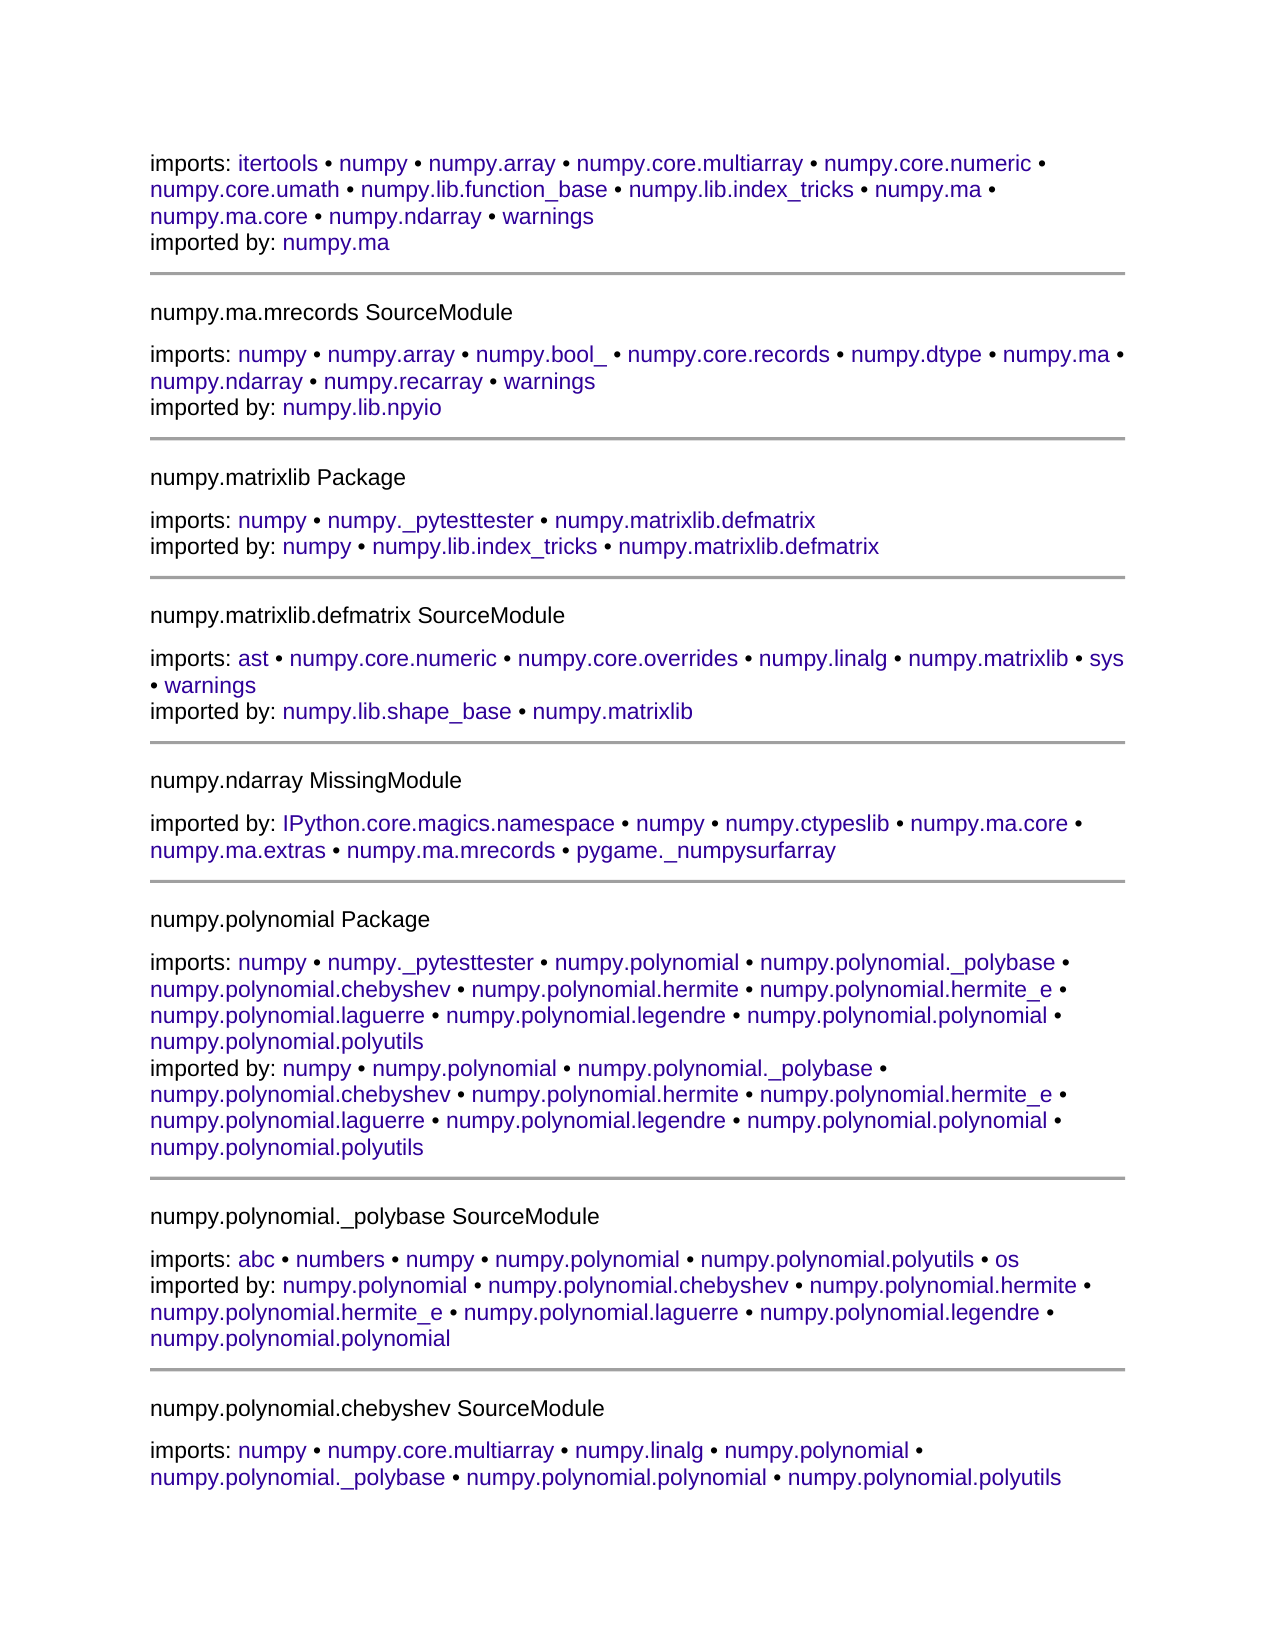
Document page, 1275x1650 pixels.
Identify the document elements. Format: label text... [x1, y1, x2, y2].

text numpy.polynomial Package [150, 883, 1125, 932]
text imports: itertools • numpy • numpy.array • numpy.core.multiarray • numpy.core.numeric • numpy.core.umath • numpy.lib.function_base • numpy.lib.index_tricks • numpy.ma • numpy.ma.core • numpy.ndarray • warnings [150, 150, 1125, 229]
text imported by: numpy.polynomial • numpy.polynomial.chebyshev • numpy.polynomial.hermite • numpy.polynomial.hermite_e • numpy.polynomial.laguerre • numpy.polynomial.legendre • numpy.polynomial.polynomial [150, 1272, 1125, 1351]
text numpy.polynomial._polybase SourceModule [150, 1180, 1125, 1229]
text imported by: numpy.lib.shape_base • numpy.matrixlib [150, 698, 1125, 724]
text imports: numpy • numpy._pytesttester • numpy.polynomial • numpy.polynomial._polybase • numpy.polynomial.chebyshev • numpy.polynomial.hermite • numpy.polynomial.hermite_e • numpy.polynomial.laguerre • numpy.polynomial.legendre • numpy.polynomial.polynomial • numpy.polynomial.polyutils [150, 949, 1125, 1054]
text imported by: numpy.lib.npyio [150, 394, 1125, 421]
text imports: numpy • numpy._pytesttester • numpy.matrixlib.defmatrix [150, 507, 1125, 533]
text imported by: numpy • numpy.lib.index_tricks • numpy.matrixlib.defmatrix [150, 533, 1125, 559]
text numpy.ndarray MissingModule [150, 745, 1125, 794]
text imported by: IPython.core.magics.namespace • numpy • numpy.ctypeslib • numpy.ma.core • numpy.ma.extras • numpy.ma.mrecords • pygame._numpysurfarray [150, 810, 1125, 863]
text imports: numpy • numpy.array • numpy.bool_ • numpy.core.records • numpy.dtype • numpy.ma • numpy.ndarray • numpy.recarray • warnings [150, 341, 1125, 394]
text imported by: numpy.ma [150, 229, 1125, 255]
text imported by: numpy • numpy.polynomial • numpy.polynomial._polybase • numpy.polynomial.chebyshev • numpy.polynomial.hermite • numpy.polynomial.hermite_e • numpy.polynomial.laguerre • numpy.polynomial.legendre • numpy.polynomial.polynomial • numpy.polynomial.polyutils [150, 1054, 1125, 1160]
text numpy.polynomial.chebyshev SourceModule [150, 1372, 1125, 1421]
text numpy.ma.mrecords SourceModule [150, 276, 1125, 325]
text imports: abc • numbers • numpy • numpy.polynomial • numpy.polynomial.polyutils • os [150, 1246, 1125, 1272]
text imports: ast • numpy.core.numeric • numpy.core.overrides • numpy.linalg • numpy.matrixlib • sys • warnings [150, 645, 1125, 698]
text numpy.matrixlib.defmatrix SourceModule [150, 580, 1125, 629]
text numpy.matrixlib Package [150, 441, 1125, 490]
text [150, 1437, 1125, 1490]
